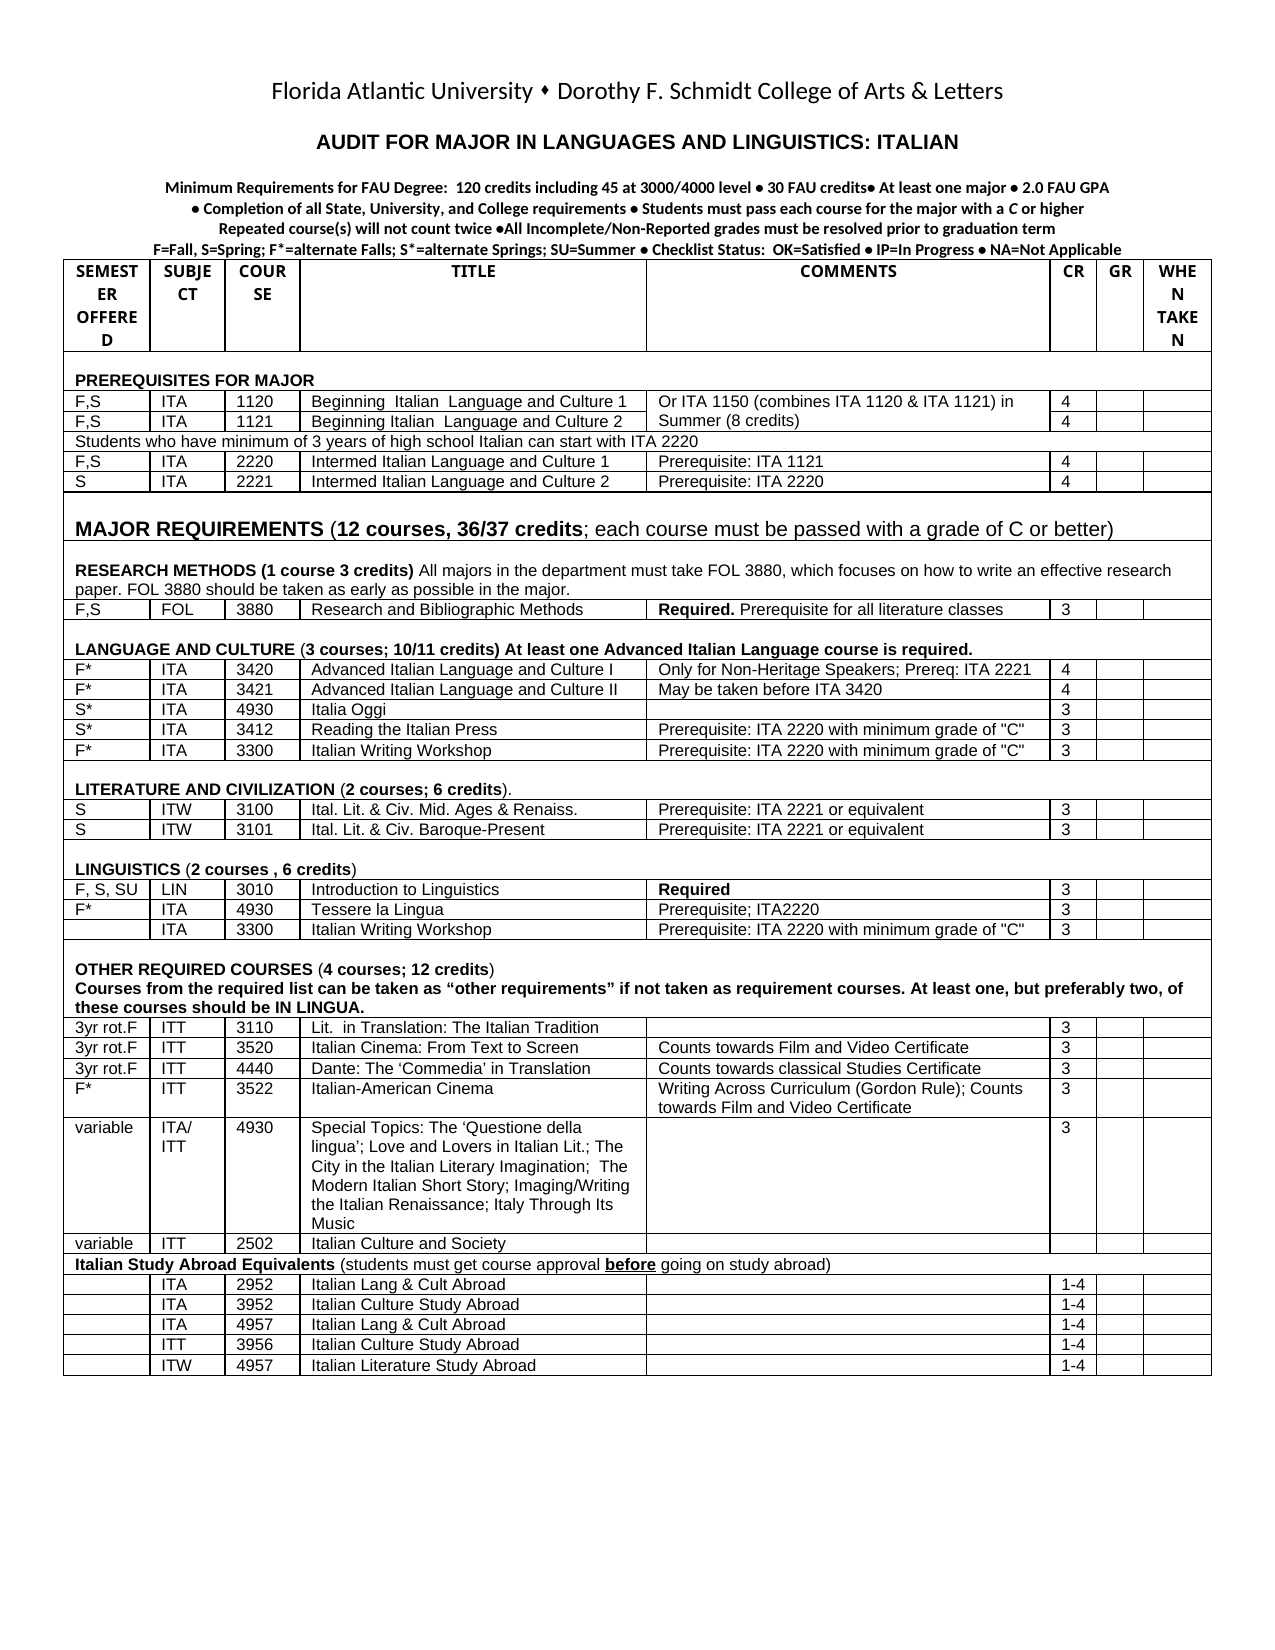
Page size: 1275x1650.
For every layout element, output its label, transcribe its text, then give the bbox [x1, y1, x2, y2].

table_cell LANGUAGE AND CULTURE (3 courses; 10/11 credits) At least one Advanced Italian Language course is required. [64, 620, 1211, 658]
table_cell F,S [64, 391, 149, 411]
table_cell 3 [1051, 600, 1096, 619]
table_cell ITT [151, 1079, 224, 1117]
table_cell Prerequisite: ITA 1121 [647, 452, 1049, 471]
table_cell ITA [151, 391, 224, 411]
table_header TITLE [301, 260, 646, 351]
table_cell ITA [151, 412, 224, 431]
table_cell ITT [151, 1038, 224, 1057]
table_cell Ital. Lit. & Civ. Baroque-Present [301, 820, 646, 839]
table_cell variable [64, 1234, 149, 1253]
table_cell Italian Writing Workshop [301, 740, 646, 759]
table_cell [1144, 391, 1211, 411]
table_cell [1144, 700, 1211, 719]
table_cell [1144, 1355, 1211, 1374]
table_cell ITW [151, 800, 224, 819]
table_cell Prerequisite: ITA 2220 with minimum grade of "C" [647, 920, 1049, 939]
text Repeated course(s) will not count twice •All Incomplete/Non-Reported grades must be resolved prior to graduation term [75, 218, 1200, 239]
text AUDIT FOR MAJOR IN LANGUAGES AND LINGUISTICS: ITALIAN [75, 129, 1200, 153]
table_cell [647, 1234, 1049, 1253]
table_cell [1097, 1059, 1143, 1078]
table_cell F* [64, 740, 149, 759]
table_cell 3880 [226, 600, 299, 619]
table_cell 3yr rot.F [64, 1059, 149, 1078]
table_cell 4957 [226, 1315, 299, 1334]
table_cell [64, 1275, 149, 1294]
table_cell 3100 [226, 800, 299, 819]
table_cell 3 [1051, 800, 1096, 819]
table_cell 3 [1051, 1118, 1096, 1233]
table_cell [1097, 452, 1143, 471]
table_header COURSE [226, 260, 299, 351]
table_cell [647, 1315, 1049, 1334]
table_cell ITA [151, 452, 224, 471]
table_cell Italia Oggi [301, 700, 646, 719]
table_cell 3 [1051, 720, 1096, 739]
table_cell [1144, 1018, 1211, 1037]
table_cell [1097, 900, 1143, 919]
table_cell MAJOR REQUIREMENTS (12 courses, 36/37 credits; each course must be passed with a grade of C or better) [64, 493, 1211, 540]
table_cell ITA [151, 920, 224, 939]
table_cell S* [64, 700, 149, 719]
table_cell ITA [151, 900, 224, 919]
table_cell F,S [64, 412, 149, 431]
table_cell 3 [1051, 1038, 1096, 1057]
table_cell S [64, 800, 149, 819]
table_cell Advanced Italian Language and Culture I [301, 660, 646, 679]
table_cell 3101 [226, 820, 299, 839]
table_cell 3110 [226, 1018, 299, 1037]
table_cell Prerequisite; ITA2220 [647, 900, 1049, 919]
table_cell [1097, 920, 1143, 939]
table_cell Italian Culture Study Abroad [301, 1335, 646, 1354]
table_cell [647, 1295, 1049, 1314]
table_cell 3yr rot.F [64, 1038, 149, 1057]
table_cell Counts towards classical Studies Certificate [647, 1059, 1049, 1078]
table_cell [1051, 1234, 1096, 1253]
table_cell [1097, 820, 1143, 839]
table_cell ITT [151, 1234, 224, 1253]
table_cell ITT [151, 1059, 224, 1078]
table_cell [1097, 1295, 1143, 1314]
table_cell 3520 [226, 1038, 299, 1057]
table_cell Or ITA 1150 (combines ITA 1120 & ITA 1121) in Summer (8 credits) [647, 391, 1049, 431]
table_cell [1097, 600, 1143, 619]
table_cell [1144, 472, 1211, 491]
table_cell F* [64, 680, 149, 699]
table_cell [1097, 1234, 1143, 1253]
table_cell 1-4 [1051, 1355, 1096, 1374]
table_cell [1097, 880, 1143, 899]
table_cell Italian Culture Study Abroad [301, 1295, 646, 1314]
table_cell Counts towards Film and Video Certificate [647, 1038, 1049, 1057]
table_cell [647, 700, 1049, 719]
table_cell [1097, 1038, 1143, 1057]
table_cell 3 [1051, 900, 1096, 919]
table_cell Students who have minimum of 3 years of high school Italian can start with ITA 2220 [64, 432, 1211, 451]
table_cell 4 [1051, 391, 1096, 411]
table_cell 1-4 [1051, 1295, 1096, 1314]
table_cell Required [647, 880, 1049, 899]
table_cell [647, 1335, 1049, 1354]
table_cell [1144, 600, 1211, 619]
table_cell 1120 [226, 391, 299, 411]
table_cell [1097, 1275, 1143, 1294]
table_cell 4957 [226, 1355, 299, 1374]
table_cell Only for Non-Heritage Speakers; Prereq: ITA 2221 [647, 660, 1049, 679]
table_cell Introduction to Linguistics [301, 880, 646, 899]
table_cell [1097, 472, 1143, 491]
table_cell Ital. Lit. & Civ. Mid. Ages & Renaiss. [301, 800, 646, 819]
table_cell 4 [1051, 680, 1096, 699]
table_cell ITA [151, 700, 224, 719]
table_cell 3522 [226, 1079, 299, 1117]
table_cell 3420 [226, 660, 299, 679]
table_cell ITA/ ITT [151, 1118, 224, 1233]
table_cell Prerequisite: ITA 2220 with minimum grade of "C" [647, 740, 1049, 759]
table_cell 3956 [226, 1335, 299, 1354]
table_cell [1097, 1315, 1143, 1334]
table_cell RESEARCH METHODS (1 course 3 credits) All majors in the department must take FOL 3880, which focuses on how to write an effective research paper. FOL 3880 should be taken as early as possible in the major. [64, 541, 1211, 599]
table_cell S [64, 820, 149, 839]
table_cell Advanced Italian Language and Culture II [301, 680, 646, 699]
table_cell Italian Study Abroad Equivalents (students must get course approval before going on study abroad) [64, 1254, 1211, 1273]
table_cell 2952 [226, 1275, 299, 1294]
table_cell [1144, 1038, 1211, 1057]
table_cell 4440 [226, 1059, 299, 1078]
table_header CR [1051, 260, 1096, 351]
table_cell [1144, 452, 1211, 471]
table_cell 3 [1051, 740, 1096, 759]
table_cell Lit. in Translation: The Italian Tradition [301, 1018, 646, 1037]
table_cell 4930 [226, 900, 299, 919]
table_cell 3952 [226, 1295, 299, 1314]
table_cell ITA [151, 1315, 224, 1334]
table_cell [1097, 1118, 1143, 1233]
text Minimum Requirements for FAU Degree: 120 credits including 45 at 3000/4000 level • 30 FAU credits• At least one major • 2.0 FAU GPA [75, 178, 1200, 198]
table_cell Prerequisite: ITA 2220 [647, 472, 1049, 491]
table_cell 1-4 [1051, 1275, 1096, 1294]
table_cell F* [64, 1079, 149, 1117]
table_cell Special Topics: The ‘Questione della lingua’; Love and Lovers in Italian Lit.; The City in the Italian Literary Imagination; The Modern Italian Short Story; Imaging/Writing the Italian Renaissance; Italy Through Its Music [301, 1118, 646, 1233]
table_cell 4930 [226, 700, 299, 719]
table_cell [1144, 680, 1211, 699]
table_cell 3 [1051, 880, 1096, 899]
table_cell Tessere la Lingua [301, 900, 646, 919]
table_header GR [1097, 260, 1143, 351]
table_cell Intermed Italian Language and Culture 1 [301, 452, 646, 471]
table_cell ITW [151, 1355, 224, 1374]
table_cell Beginning Italian Language and Culture 1 [301, 391, 646, 411]
table_cell [647, 1118, 1049, 1233]
table_cell 1-4 [1051, 1315, 1096, 1334]
table_cell 3 [1051, 1018, 1096, 1037]
table_cell LINGUISTICS (2 courses , 6 credits) [64, 840, 1211, 879]
table_cell 3 [1051, 1059, 1096, 1078]
table_cell [1144, 412, 1211, 431]
table_cell [1144, 1234, 1211, 1253]
table_cell Italian Writing Workshop [301, 920, 646, 939]
table_cell F, S, SU [64, 880, 149, 899]
table_cell PREREQUISITES FOR MAJOR [64, 352, 1211, 390]
table_header SEMESTER OFFERED [64, 260, 149, 351]
table_cell ITW [151, 820, 224, 839]
table_cell Research and Bibliographic Methods [301, 600, 646, 619]
table_cell May be taken before ITA 3420 [647, 680, 1049, 699]
table_cell Italian Culture and Society [301, 1234, 646, 1253]
table_cell [64, 1335, 149, 1354]
table_cell [1144, 920, 1211, 939]
table_cell [1144, 820, 1211, 839]
table_cell 3421 [226, 680, 299, 699]
table_cell [1097, 720, 1143, 739]
table_cell [1097, 1018, 1143, 1037]
table_cell [1144, 1079, 1211, 1117]
table_cell [64, 1355, 149, 1374]
table_cell ITT [151, 1018, 224, 1037]
table_cell F,S [64, 452, 149, 471]
table_cell ITT [151, 1335, 224, 1354]
table_cell [1144, 880, 1211, 899]
table_cell 4 [1051, 452, 1096, 471]
table_cell variable [64, 1118, 149, 1233]
table_cell ITA [151, 740, 224, 759]
table_cell [1144, 720, 1211, 739]
table_cell [1144, 1275, 1211, 1294]
table_cell LIN [151, 880, 224, 899]
table_cell 3300 [226, 740, 299, 759]
table_cell [1144, 1118, 1211, 1233]
table_cell ITA [151, 1275, 224, 1294]
table_cell 4930 [226, 1118, 299, 1233]
table_cell [1144, 800, 1211, 819]
table_cell 2221 [226, 472, 299, 491]
table_cell FOL [151, 600, 224, 619]
table_cell Prerequisite: ITA 2221 or equivalent [647, 800, 1049, 819]
table_cell ITA [151, 660, 224, 679]
table_header WHEN TAKEN [1144, 260, 1211, 351]
table_cell 2220 [226, 452, 299, 471]
table_cell S* [64, 720, 149, 739]
table_cell [1144, 660, 1211, 679]
table_cell [1097, 740, 1143, 759]
table_cell Dante: The ‘Commedia’ in Translation [301, 1059, 646, 1078]
table_cell 1-4 [1051, 1335, 1096, 1354]
table_cell [64, 1295, 149, 1314]
table_cell [64, 1315, 149, 1334]
table_cell [1144, 1059, 1211, 1078]
table_cell [1097, 412, 1143, 431]
table_cell [64, 920, 149, 939]
text F=Fall, S=Spring; F*=alternate Falls; S*=alternate Springs; SU=Summer • Checklist Status: OK=Satisfied • IP=In Progress • NA=Not Applicable [75, 239, 1200, 259]
table_cell Italian Lang & Cult Abroad [301, 1315, 646, 1334]
table_cell [1097, 700, 1143, 719]
table_cell 4 [1051, 412, 1096, 431]
table_cell Italian Literature Study Abroad [301, 1355, 646, 1374]
table_cell [1097, 1355, 1143, 1374]
table_cell ITA [151, 472, 224, 491]
table_cell 1121 [226, 412, 299, 431]
table_cell 3 [1051, 1079, 1096, 1117]
table_cell [1097, 680, 1143, 699]
table_header SUBJECT [151, 260, 224, 351]
table_cell [647, 1355, 1049, 1374]
table_cell F,S [64, 600, 149, 619]
table_cell Italian Cinema: From Text to Screen [301, 1038, 646, 1057]
table_cell Italian Lang & Cult Abroad [301, 1275, 646, 1294]
table_cell ITA [151, 1295, 224, 1314]
table_cell [1144, 900, 1211, 919]
table_cell [1097, 800, 1143, 819]
table_cell Prerequisite: ITA 2220 with minimum grade of "C" [647, 720, 1049, 739]
table_cell OTHER REQUIRED COURSES (4 courses; 12 credits) Courses from the required list can be taken as “other requirements” if not taken as requirement courses. At least one, but preferably two, of these courses should be IN LINGUA. [64, 940, 1211, 1017]
table_cell 3412 [226, 720, 299, 739]
table_header COMMENTS [647, 260, 1049, 351]
table_cell Required. Prerequisite for all literature classes [647, 600, 1049, 619]
table_cell [1144, 1295, 1211, 1314]
table_cell Intermed Italian Language and Culture 2 [301, 472, 646, 491]
table_cell [1144, 740, 1211, 759]
table_cell 2502 [226, 1234, 299, 1253]
table_cell F* [64, 900, 149, 919]
table_cell 3yr rot.F [64, 1018, 149, 1037]
table_cell [1144, 1335, 1211, 1354]
table_cell [647, 1275, 1049, 1294]
table_cell [1097, 391, 1143, 411]
table_cell 4 [1051, 660, 1096, 679]
table_cell Writing Across Curriculum (Gordon Rule); Counts towards Film and Video Certificate [647, 1079, 1049, 1117]
table_cell Reading the Italian Press [301, 720, 646, 739]
table_cell [1144, 1315, 1211, 1334]
table_cell LITERATURE AND CIVILIZATION (2 courses; 6 credits). [64, 761, 1211, 799]
table_cell [1097, 1079, 1143, 1117]
table_cell 4 [1051, 472, 1096, 491]
table_cell ITA [151, 680, 224, 699]
table_cell Prerequisite: ITA 2221 or equivalent [647, 820, 1049, 839]
table_cell 3 [1051, 920, 1096, 939]
table_cell ITA [151, 720, 224, 739]
table_cell 3300 [226, 920, 299, 939]
table_cell Beginning Italian Language and Culture 2 [301, 412, 646, 431]
table_cell F* [64, 660, 149, 679]
table_cell S [64, 472, 149, 491]
table_cell [647, 1018, 1049, 1037]
table_cell 3 [1051, 820, 1096, 839]
text • Completion of all State, University, and College requirements • Students must pass each course for the major with a C or higher [75, 198, 1200, 218]
table_cell Italian-American Cinema [301, 1079, 646, 1117]
table_cell 3010 [226, 880, 299, 899]
table_cell [1097, 1335, 1143, 1354]
table_cell 3 [1051, 700, 1096, 719]
table_cell [1097, 660, 1143, 679]
text Florida Atlantic University Dorothy F. Schmidt College of Arts & Letters [75, 75, 1200, 106]
